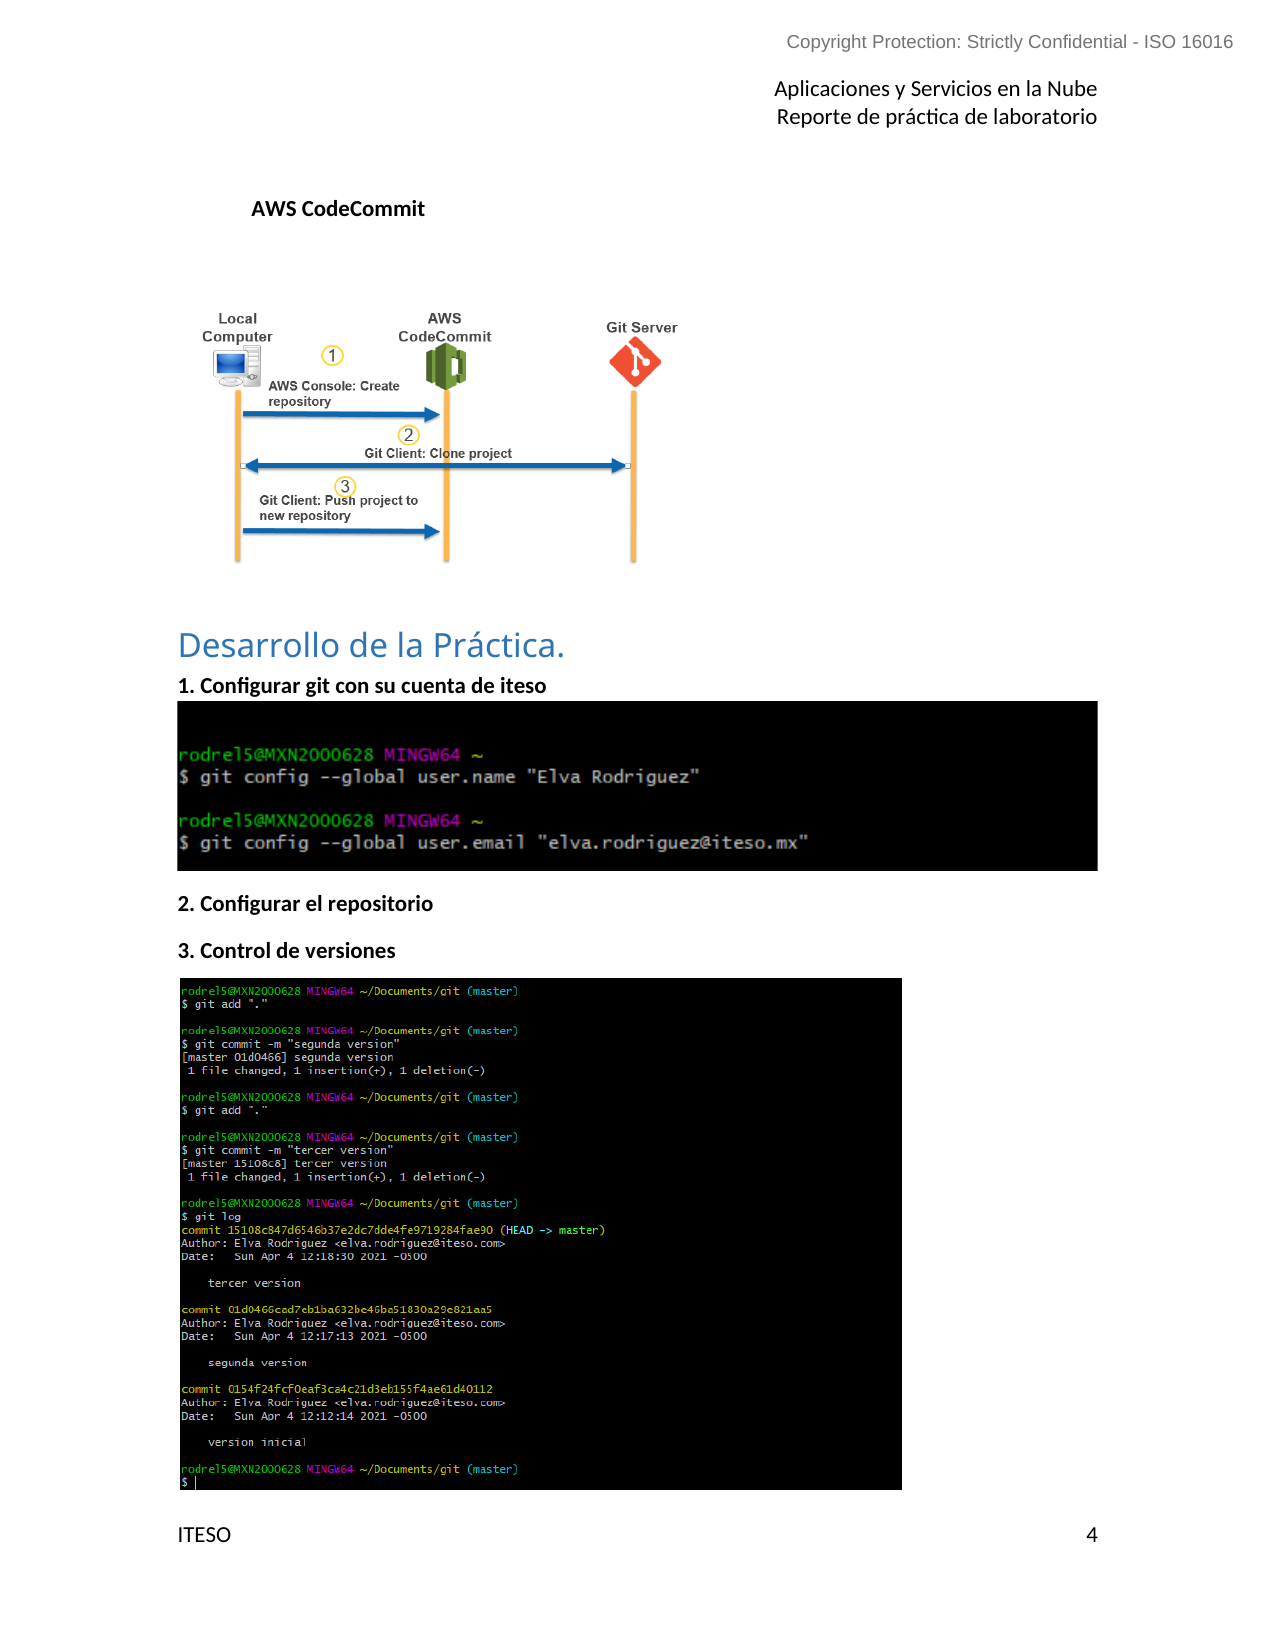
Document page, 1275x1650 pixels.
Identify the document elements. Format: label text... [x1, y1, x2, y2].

picture [177, 288, 705, 595]
text 3. Control de versiones [177, 936, 1098, 964]
text 1. Configurar git con su cuenta de iteso [177, 671, 1098, 701]
text AWS CodeCommit [177, 194, 1098, 222]
picture [180, 978, 901, 1490]
picture [177, 701, 1098, 871]
text 2. Configurar el repositorio [177, 889, 1098, 917]
subtitle Desarrollo de la Práctica. [177, 622, 1098, 667]
